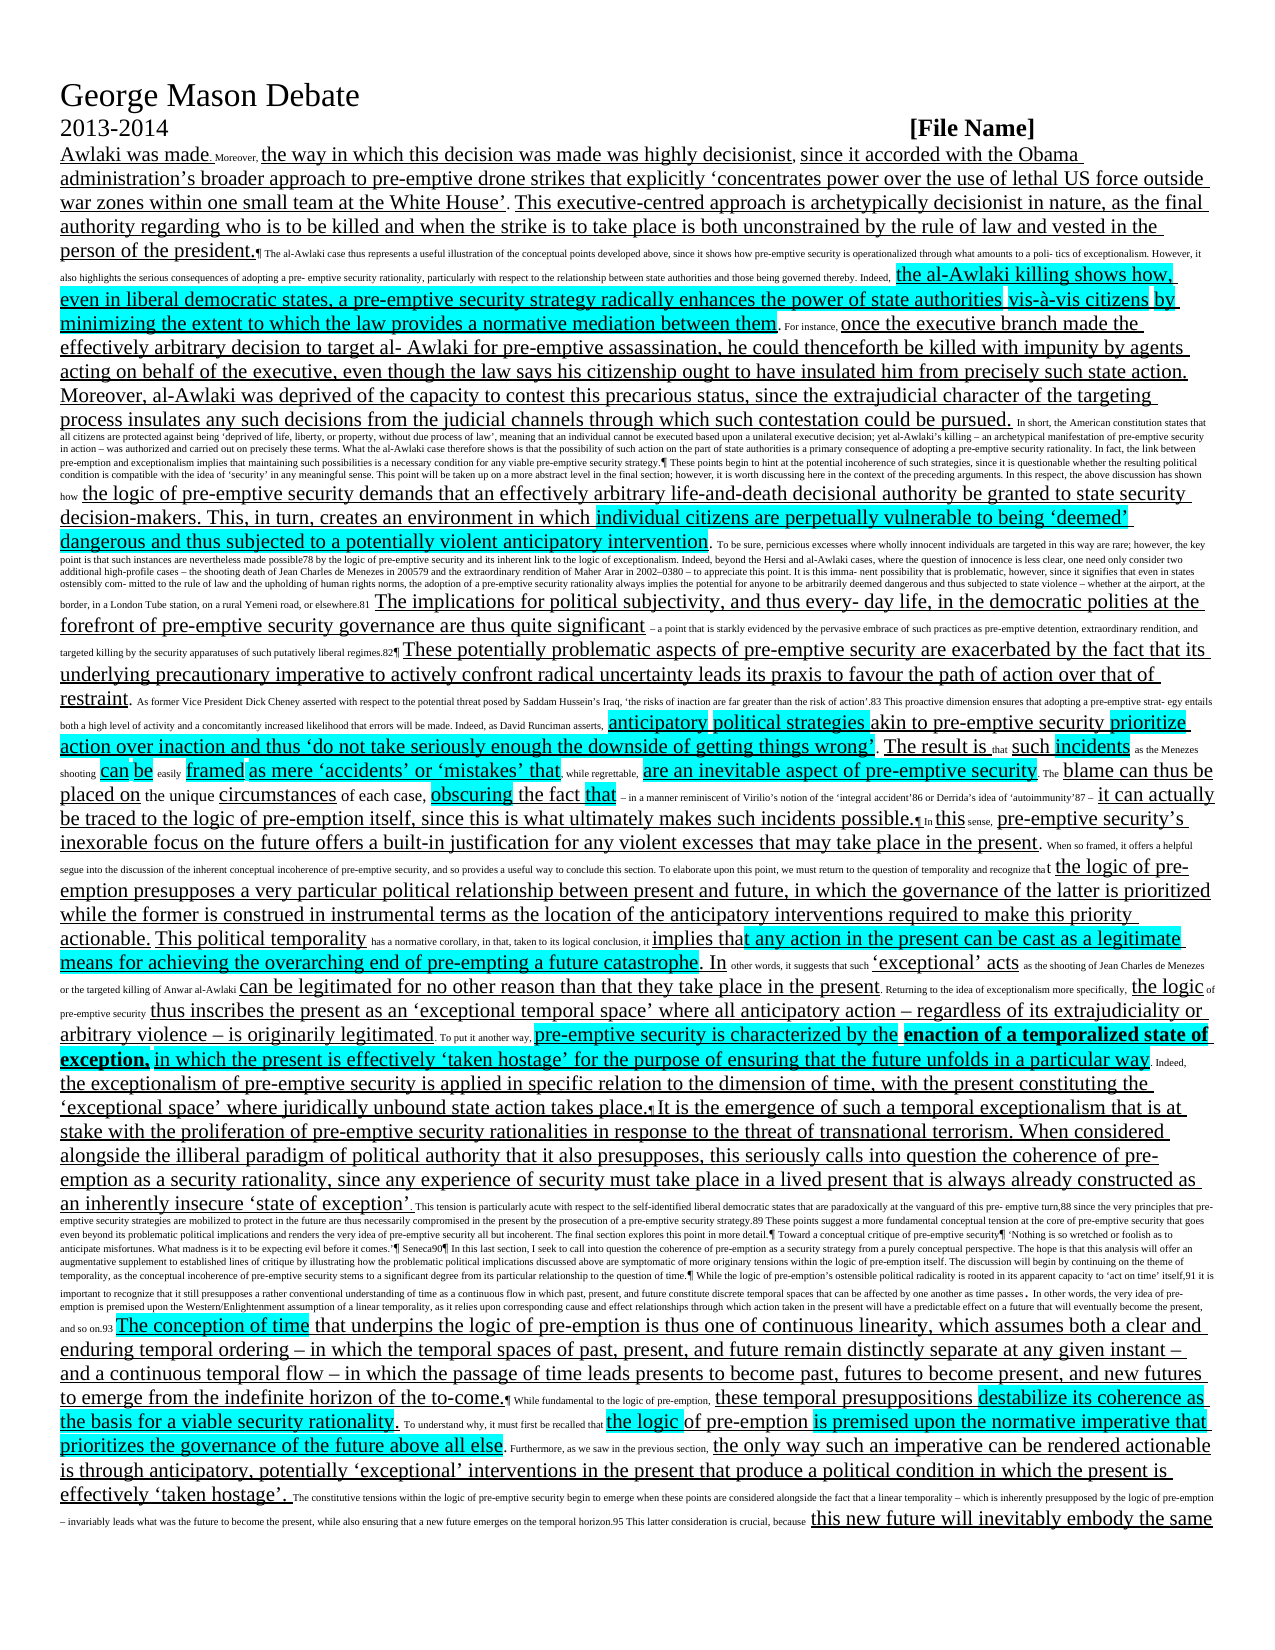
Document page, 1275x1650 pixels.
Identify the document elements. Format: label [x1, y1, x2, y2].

text [60, 142, 1215, 1530]
